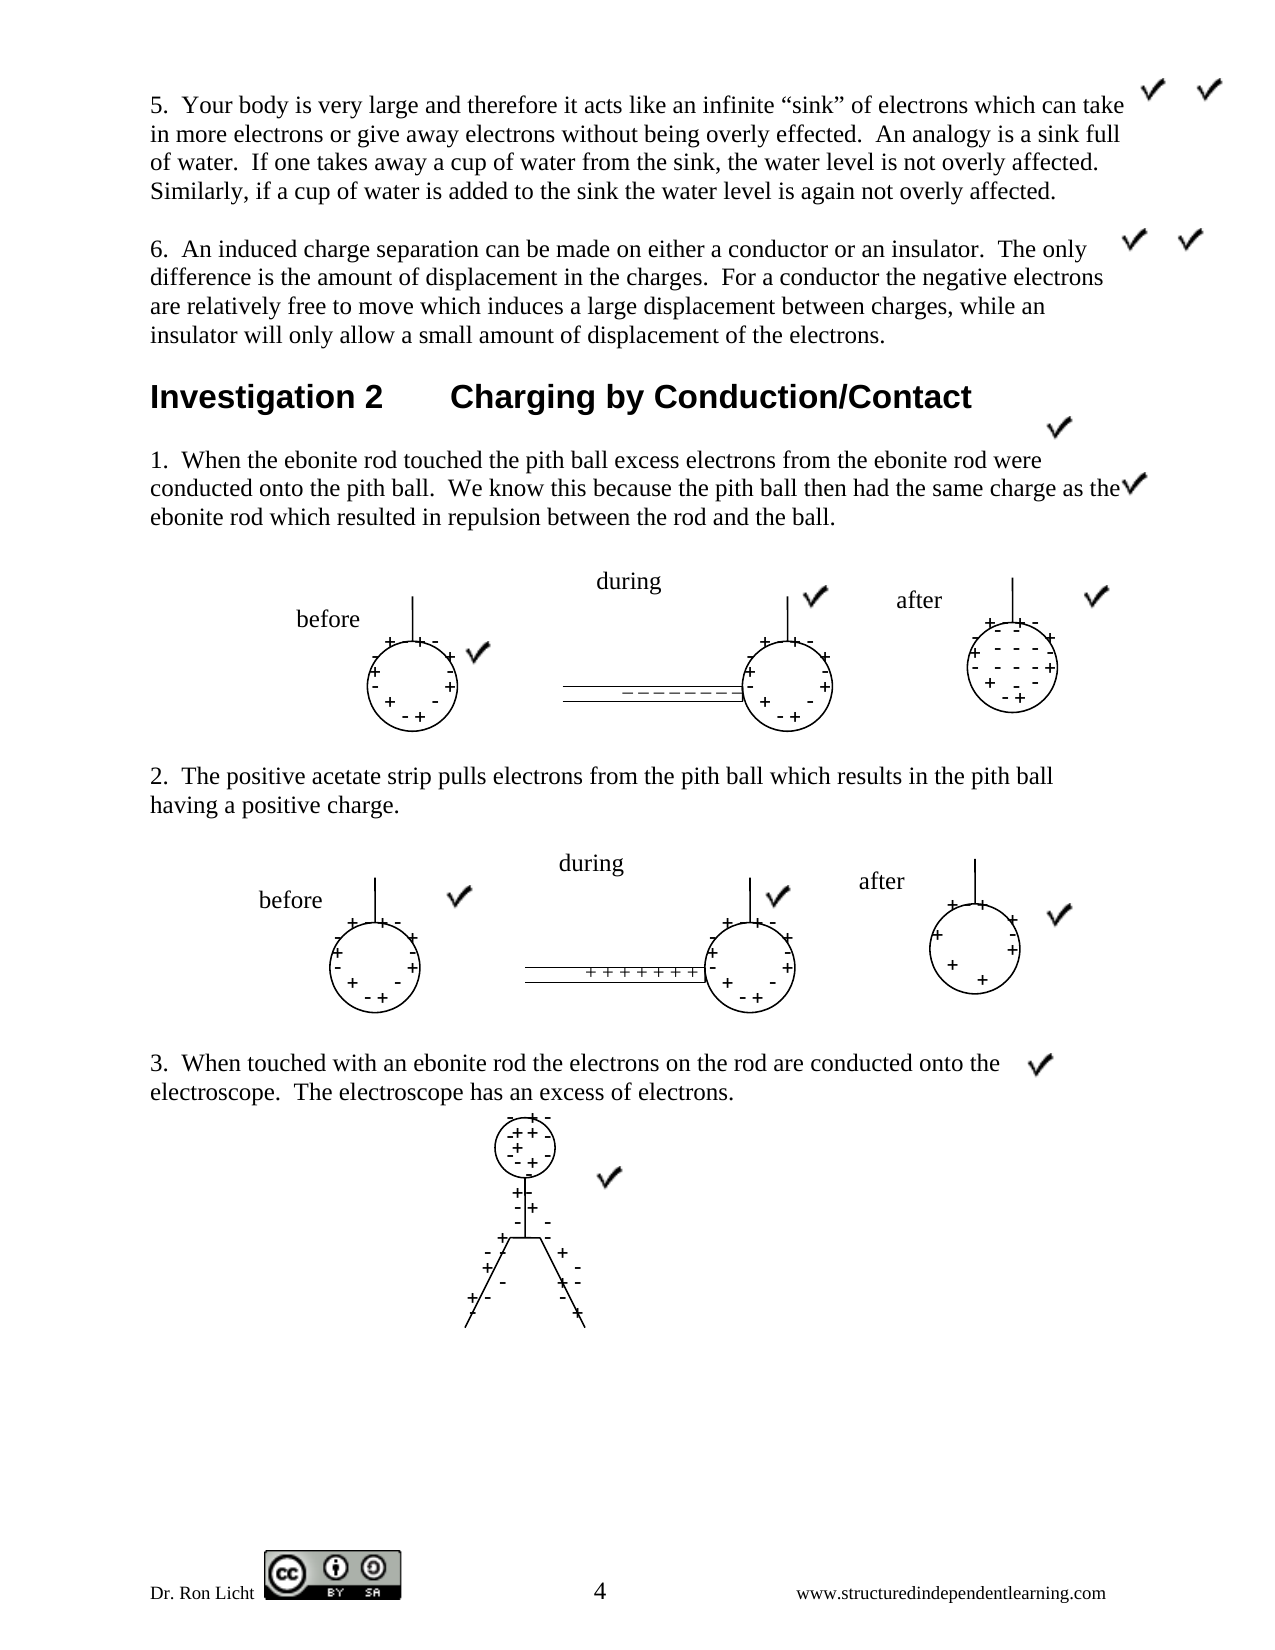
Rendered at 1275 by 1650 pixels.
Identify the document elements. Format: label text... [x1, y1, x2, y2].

picture [1177, 228, 1207, 255]
text 3. When touched with an ebonite rod the electrons on the rod are conducted onto the electroscope. The electroscope has an excess of electrons. [150, 1048, 1125, 1106]
picture [1083, 585, 1113, 612]
picture [1046, 416, 1075, 443]
picture [446, 885, 475, 912]
picture [264, 1550, 402, 1600]
picture [1121, 228, 1150, 255]
text 6. An induced charge separation can be made on either a conductor or an insulator. The only difference is the amount of displacement in the charges. For a conductor the negative electrons are relatively free to move which induces a large displacement between charges, while an insulator will only allow a small amount of displacement of the electrons. [150, 234, 1125, 349]
text 5. Your body is very large and therefore it acts like an infinite “sink” of electrons which can take in more electrons or give away electrons without being overly effected. An analogy is a sink full of water. If one takes away a cup of water from the sink, the water level is not overly affected. Similarly, if a cup of water is added to the sink the water level is again not overly affected. [150, 90, 1125, 205]
picture [465, 641, 494, 668]
picture [802, 585, 832, 612]
picture [596, 1166, 625, 1193]
picture [1046, 903, 1075, 931]
picture [765, 885, 794, 912]
text 2. The positive acetate strip pulls electrons from the pith ball which results in the pith ball having a positive charge. [150, 761, 1125, 818]
picture [1196, 78, 1225, 105]
picture [1140, 78, 1169, 105]
text 1. When the ebonite rod touched the pith ball excess electrons from the ebonite rod were conducted onto the pith ball. We know this because the pith ball then had the same charge as the ebonite rod which resulted in repulsion between the rod and the ball. [150, 445, 1125, 531]
picture [1121, 472, 1150, 499]
picture [1027, 1053, 1057, 1081]
text Investigation 2 Charging by Conduction/Contact [150, 377, 1125, 416]
